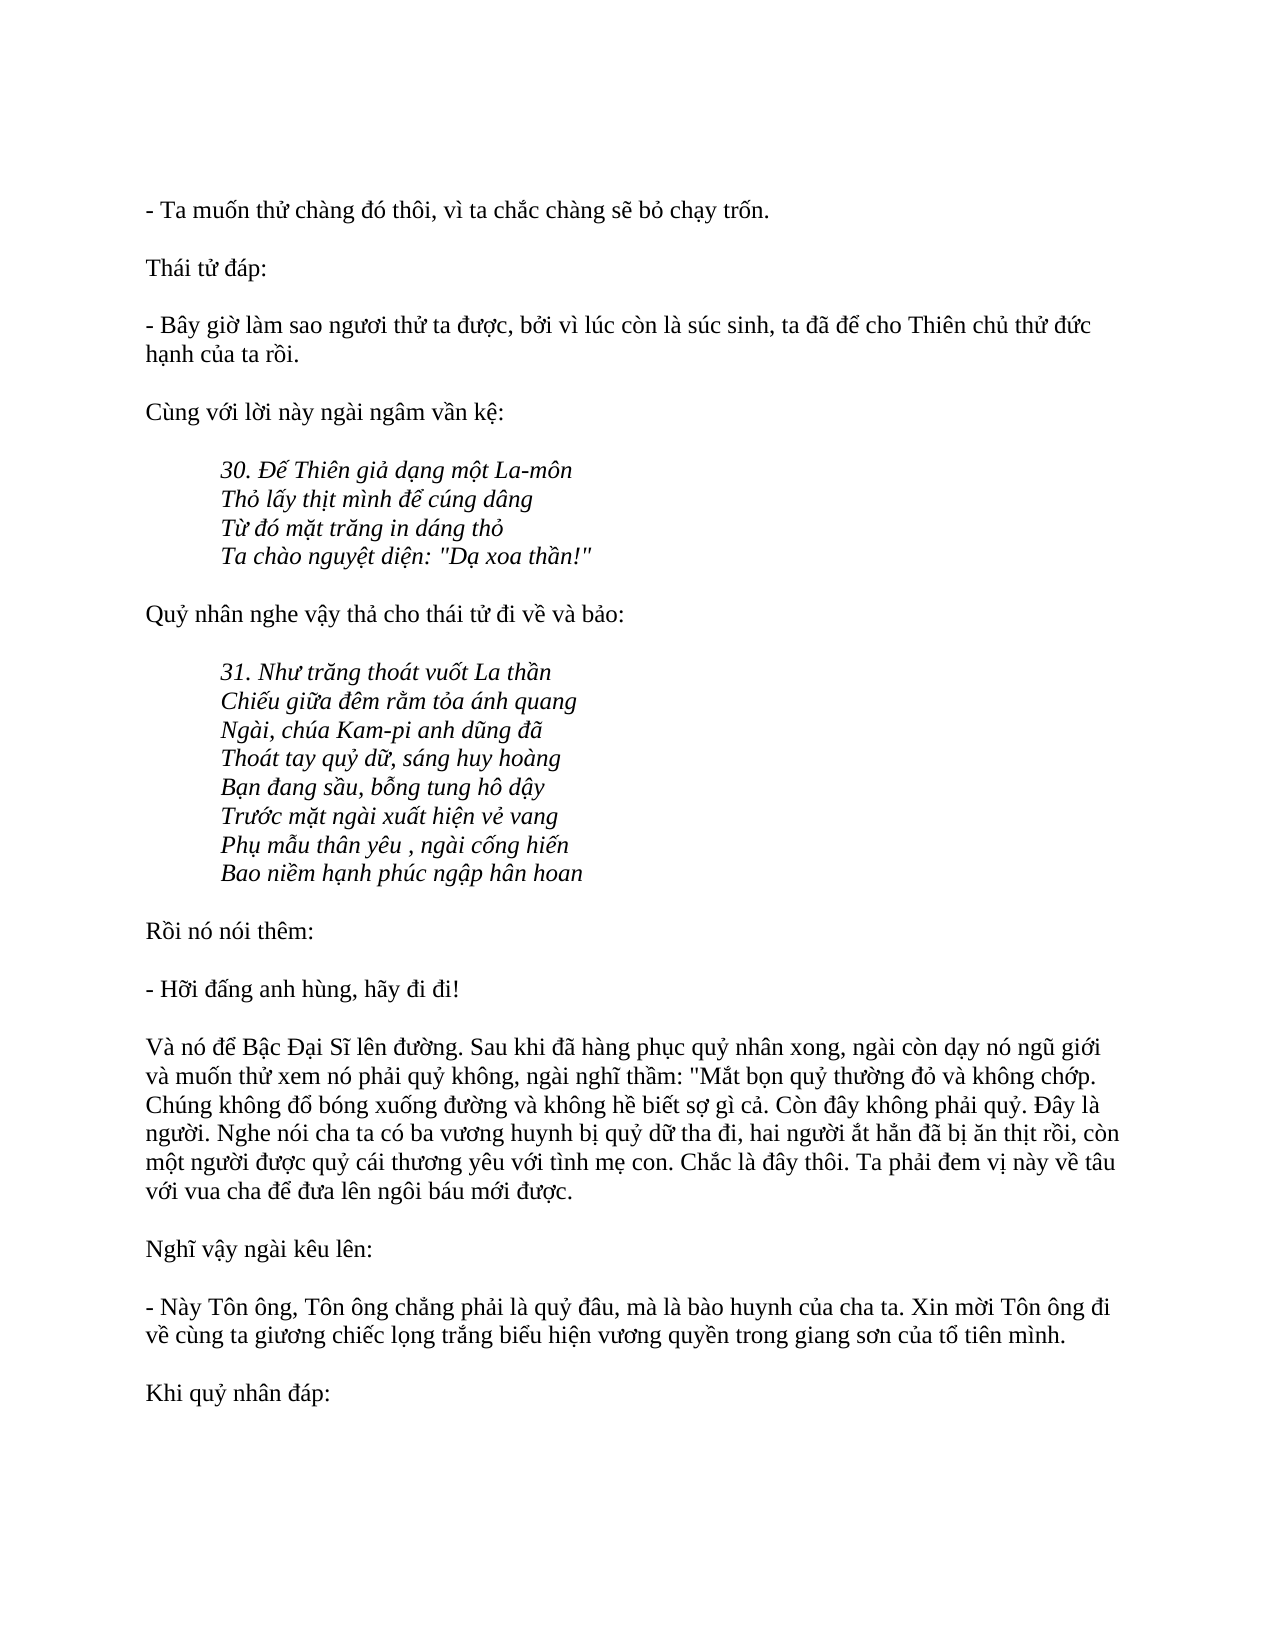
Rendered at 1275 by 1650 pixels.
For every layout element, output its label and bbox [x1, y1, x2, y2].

table_header [130, 150, 1145, 1452]
